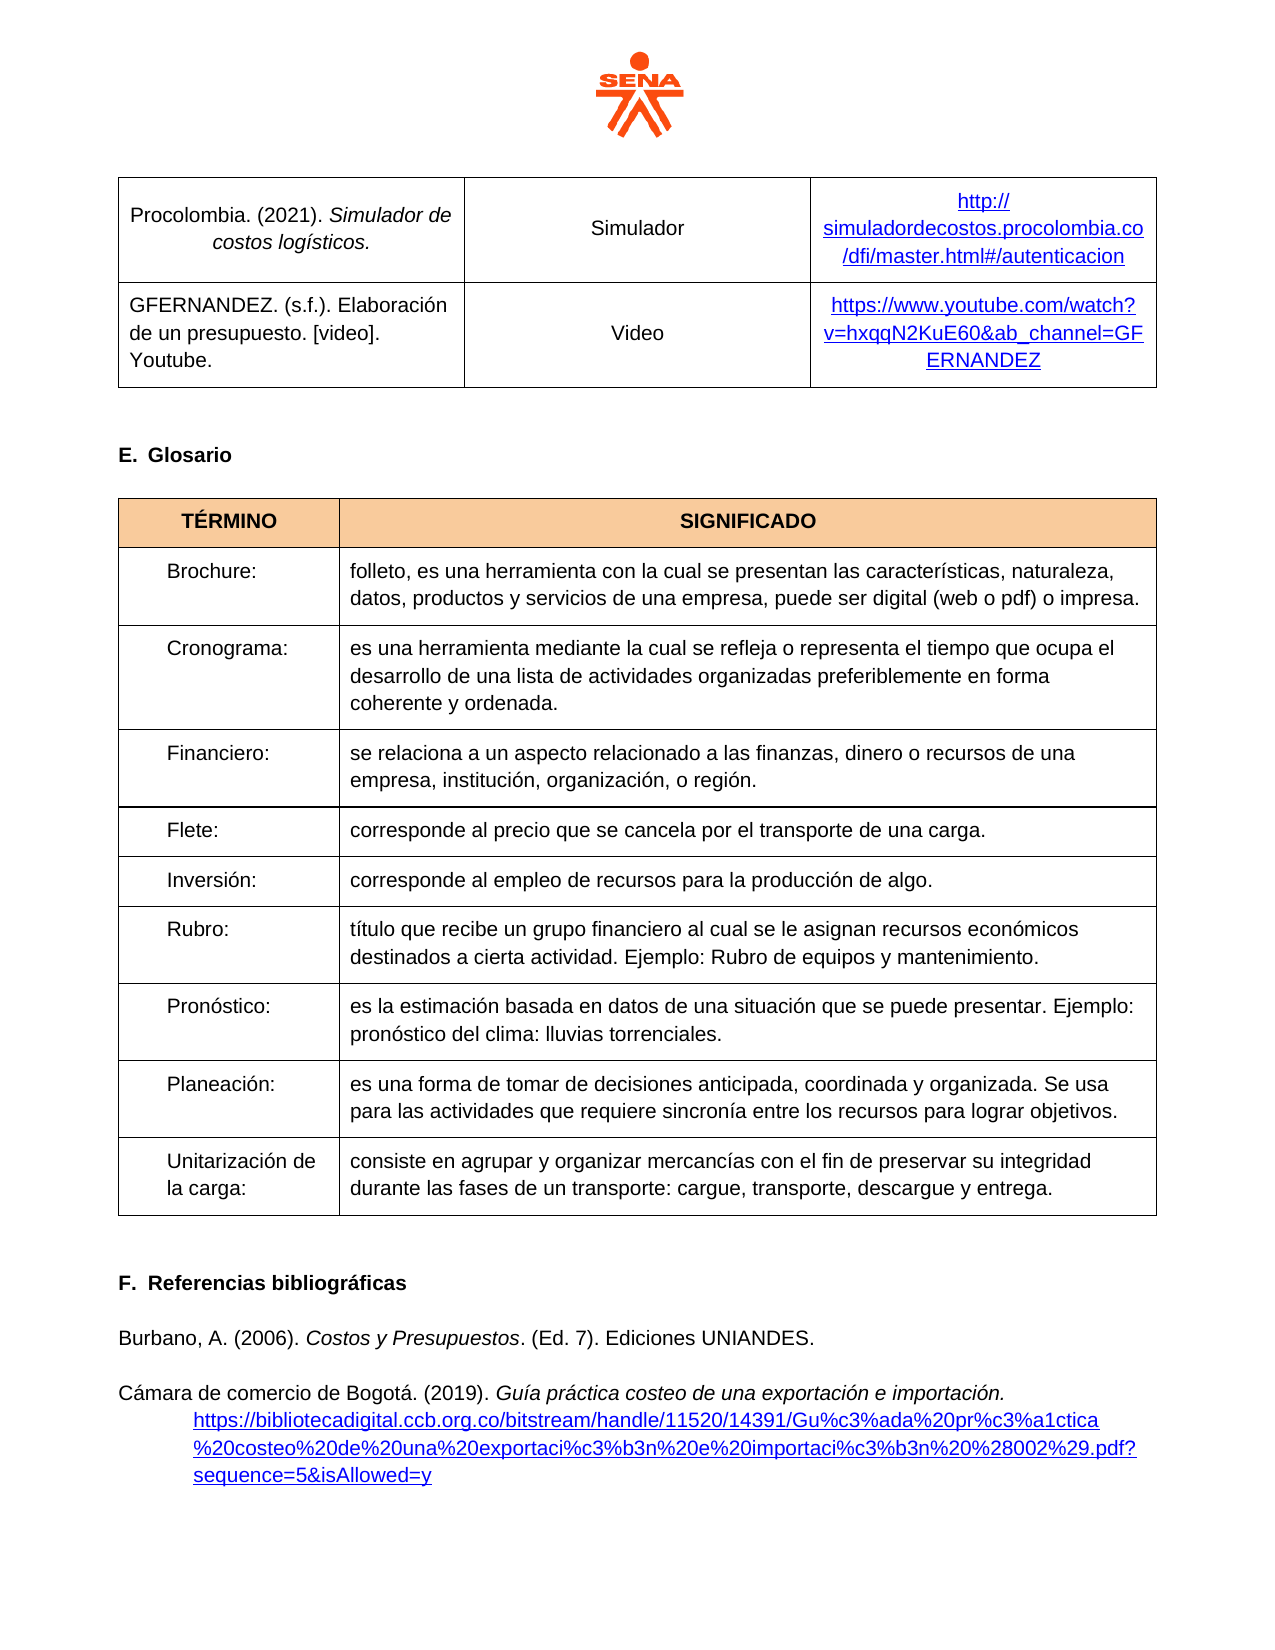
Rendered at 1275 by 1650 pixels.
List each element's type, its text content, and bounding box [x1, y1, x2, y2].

text Burbano, A. (2006). Costos y Presupuestos. (Ed. 7). Ediciones UNIANDES. [118, 1326, 1157, 1349]
text Cámara de comercio de Bogotá. (2019). Guía práctica costeo de una exportación e importación. https://bibliotecadigital.ccb.org.co/bitstream/handle/11520/14391/Gu%c3%ada%20pr%c3%a1ctica%20costeo%20de%20una%20exportaci%c3%b3n%20e%20importaci%c3%b3n%20%28002%29.pdf?sequence=5&isAllowed=y [118, 1381, 1157, 1487]
table_cell es una herramienta mediante la cual se refleja o representa el tiempo que ocupa el desarrollo de una lista de actividades organizadas preferiblemente en forma coherente y ordenada. [340, 626, 1156, 729]
table_cell título que recibe un grupo financiero al cual se le asignan recursos económicos destinados a cierta actividad. Ejemplo: Rubro de equipos y mantenimiento. [340, 907, 1156, 983]
table_cell Flete: [119, 808, 339, 856]
table_cell Inversión: [119, 857, 339, 906]
table_cell corresponde al precio que se cancela por el transporte de una carga. [340, 808, 1156, 856]
table_cell Planeación: [119, 1061, 339, 1137]
table_cell Pronóstico: [119, 984, 339, 1060]
table_cell Simulador [465, 178, 810, 282]
table_cell Financiero: [119, 730, 339, 806]
table_cell GFERNANDEZ. (s.f.). Elaboración de un presupuesto. [video]. Youtube. [119, 283, 464, 387]
table_cell https://www.youtube.com/watch?v=hxqqN2KuE60&ab_channel=GFERNANDEZ [811, 283, 1156, 387]
list Referencias bibliográficas [118, 1271, 1157, 1294]
table_cell Unitarización de la carga: [119, 1138, 339, 1214]
table_cell Video [465, 283, 810, 387]
table_header SIGNIFICADO [340, 499, 1156, 547]
table_cell http://simuladordecostos.procolombia.co/dfi/master.html#/autenticacion [811, 178, 1156, 282]
table_cell corresponde al empleo de recursos para la producción de algo. [340, 857, 1156, 906]
table_cell consiste en agrupar y organizar mercancías con el fin de preservar su integridad durante las fases de un transporte: cargue, transporte, descargue y entrega. [340, 1138, 1156, 1214]
table_header TÉRMINO [119, 499, 339, 547]
list Glosario [118, 443, 1157, 467]
table_cell Brochure: [119, 548, 339, 624]
table_cell folleto, es una herramienta con la cual se presentan las características, naturaleza, datos, productos y servicios de una empresa, puede ser digital (web o pdf) o impresa. [340, 548, 1156, 624]
table_cell Cronograma: [119, 626, 339, 729]
table_cell Rubro: [119, 907, 339, 983]
table_cell se relaciona a un aspecto relacionado a las finanzas, dinero o recursos de una empresa, institución, organización, o región. [340, 730, 1156, 806]
table_cell es una forma de tomar de decisiones anticipada, coordinada y organizada. Se usa para las actividades que requiere sincronía entre los recursos para lograr objetivos. [340, 1061, 1156, 1137]
picture [585, 48, 690, 142]
table_cell Procolombia. (2021). Simulador de costos logísticos. [119, 178, 464, 282]
table_cell es la estimación basada en datos de una situación que se puede presentar. Ejemplo: pronóstico del clima: lluvias torrenciales. [340, 984, 1156, 1060]
